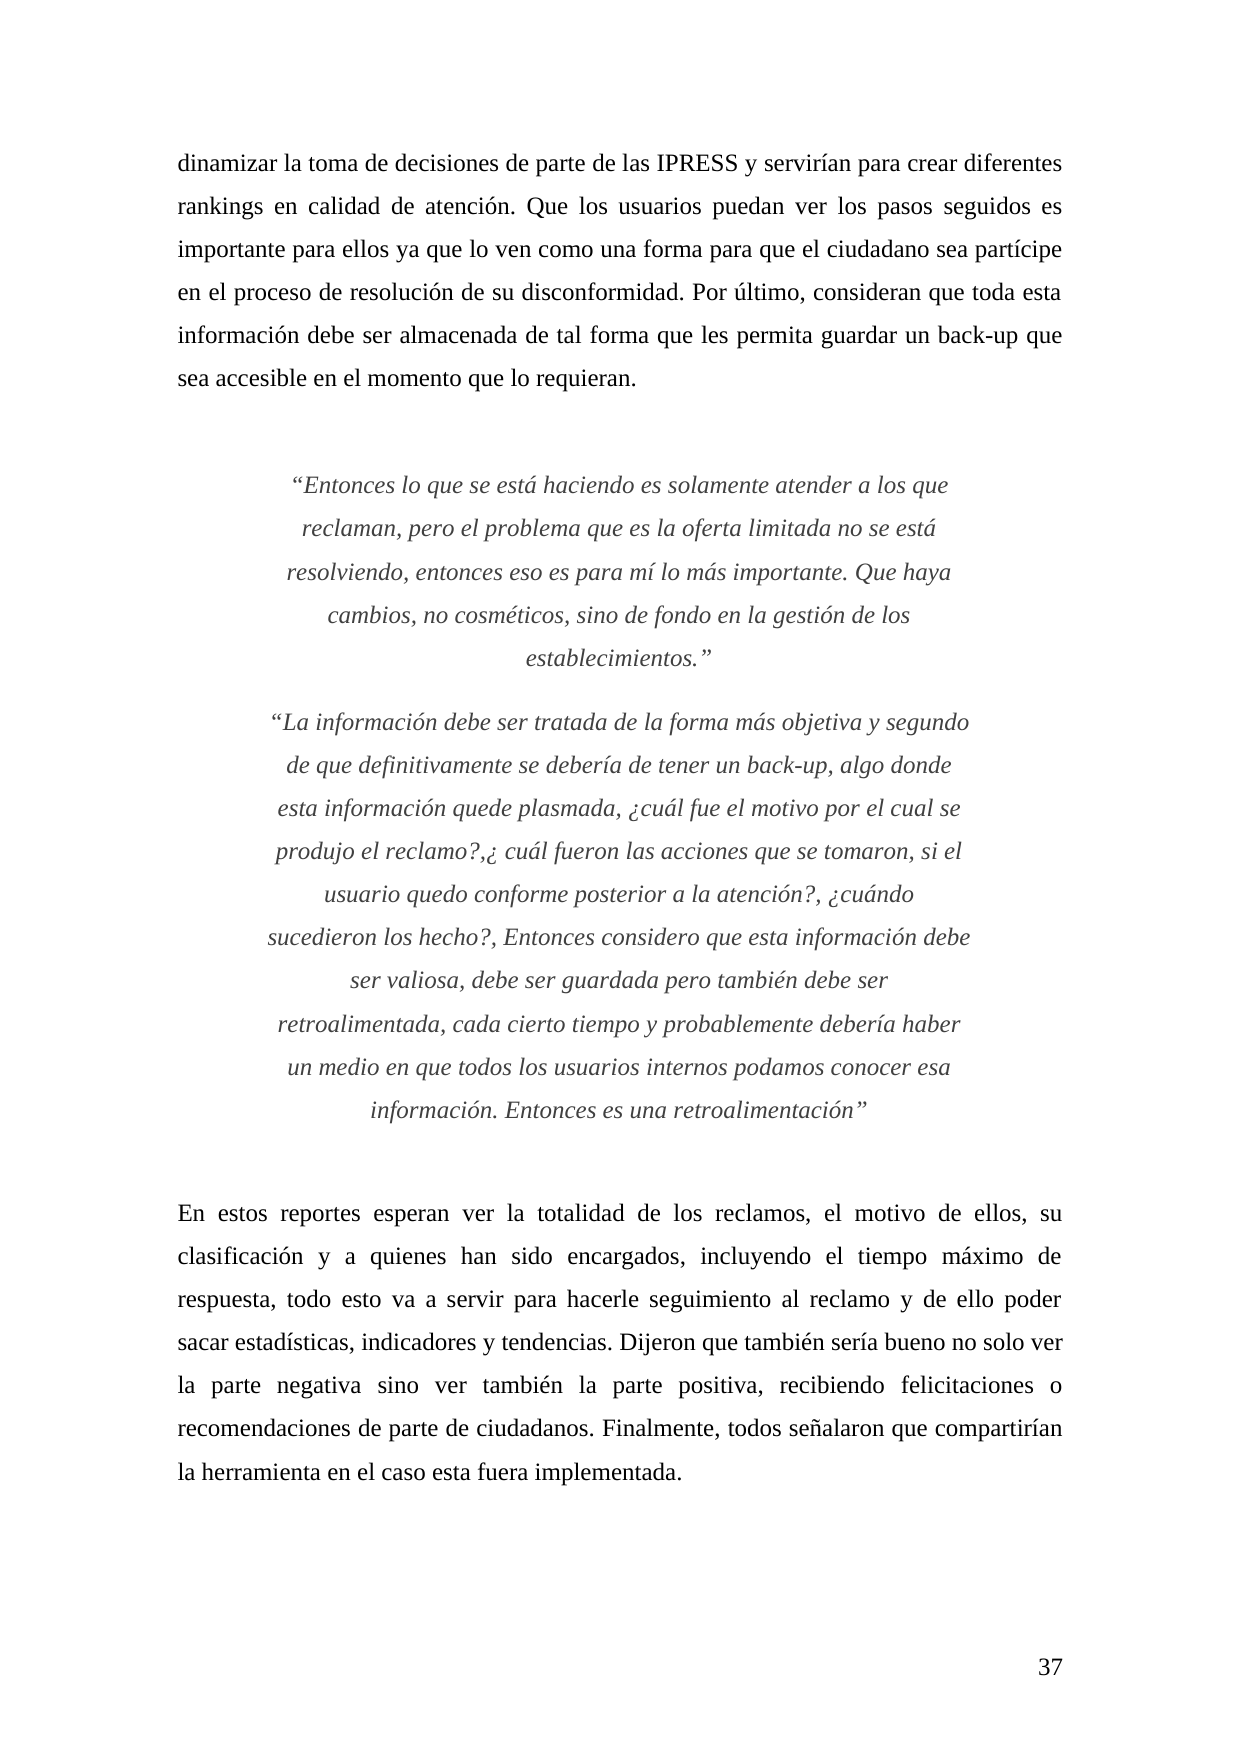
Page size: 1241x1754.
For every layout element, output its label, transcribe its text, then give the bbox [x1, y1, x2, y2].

text “Entonces lo que se está haciendo es solamente atender a los que reclaman, pero el problema que es la oferta limitada no se está resolviendo, entonces eso es para mí lo más importante. Que haya cambios, no cosméticos, sino de fondo en la gestión de los establecimientos.” [267, 470, 973, 672]
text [177, 148, 1063, 392]
text “La información debe ser tratada de la forma más objetiva y segundo de que definitivamente se debería de tener un back-up, algo donde esta información quede plasmada, ¿cuál fue el motivo por el cual se produjo el reclamo?,¿ cuál fueron las acciones que se tomaron, si el usuario quedo conforme posterior a la atención?, ¿cuándo sucedieron los hecho?, Entonces considero que esta información debe ser valiosa, debe ser guardada pero también debe ser retroalimentada, cada cierto tiempo y probablemente debería haber un medio en que todos los usuarios internos podamos conocer esa información. Entonces es una retroalimentación” [267, 707, 973, 1124]
text En estos reportes esperan ver la totalidad de los reclamos, el motivo de ellos, su clasificación y a quienes han sido encargados, incluyendo el tiempo máximo de respuesta, todo esto va a servir para hacerle seguimiento al reclamo y de ello poder sacar estadísticas, indicadores y tendencias. Dijeron que también sería bueno no solo ver la parte negativa sino ver también la parte positiva, recibiendo felicitaciones o recomendaciones de parte de ciudadanos. Finalmente, todos señalaron que compartirían la herramienta en el caso esta fuera implementada. [177, 1198, 1063, 1485]
